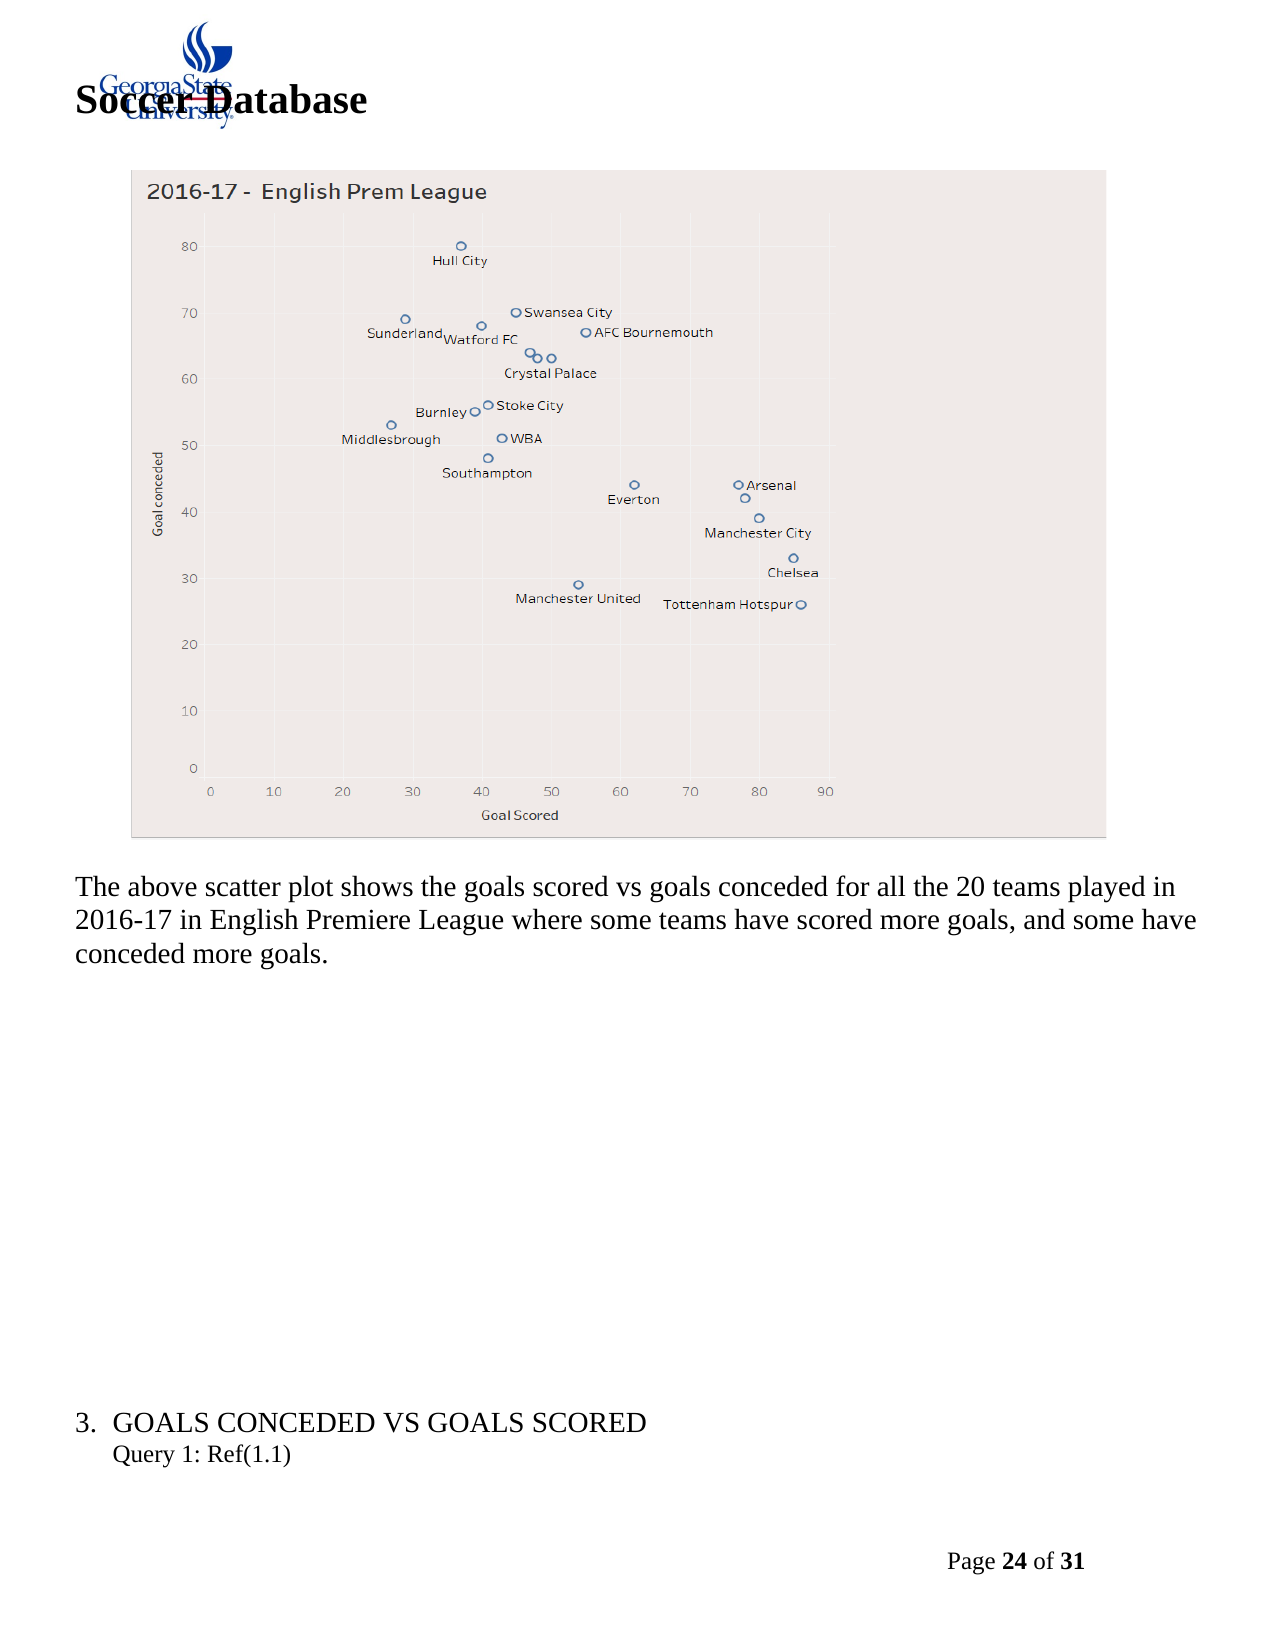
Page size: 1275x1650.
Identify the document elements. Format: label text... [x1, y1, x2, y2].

list GOALS CONCEDED VS GOALS SCORED [75, 1405, 1200, 1439]
text Query 1: Ref(1.1) [112, 1439, 1200, 1468]
text The above scatter plot shows the goals scored vs goals conceded for all the 20 teams played in 2016-17 in English Premiere League where some teams have scored more goals, and some have conceded more goals. [75, 869, 1200, 969]
picture [75, 6, 263, 149]
